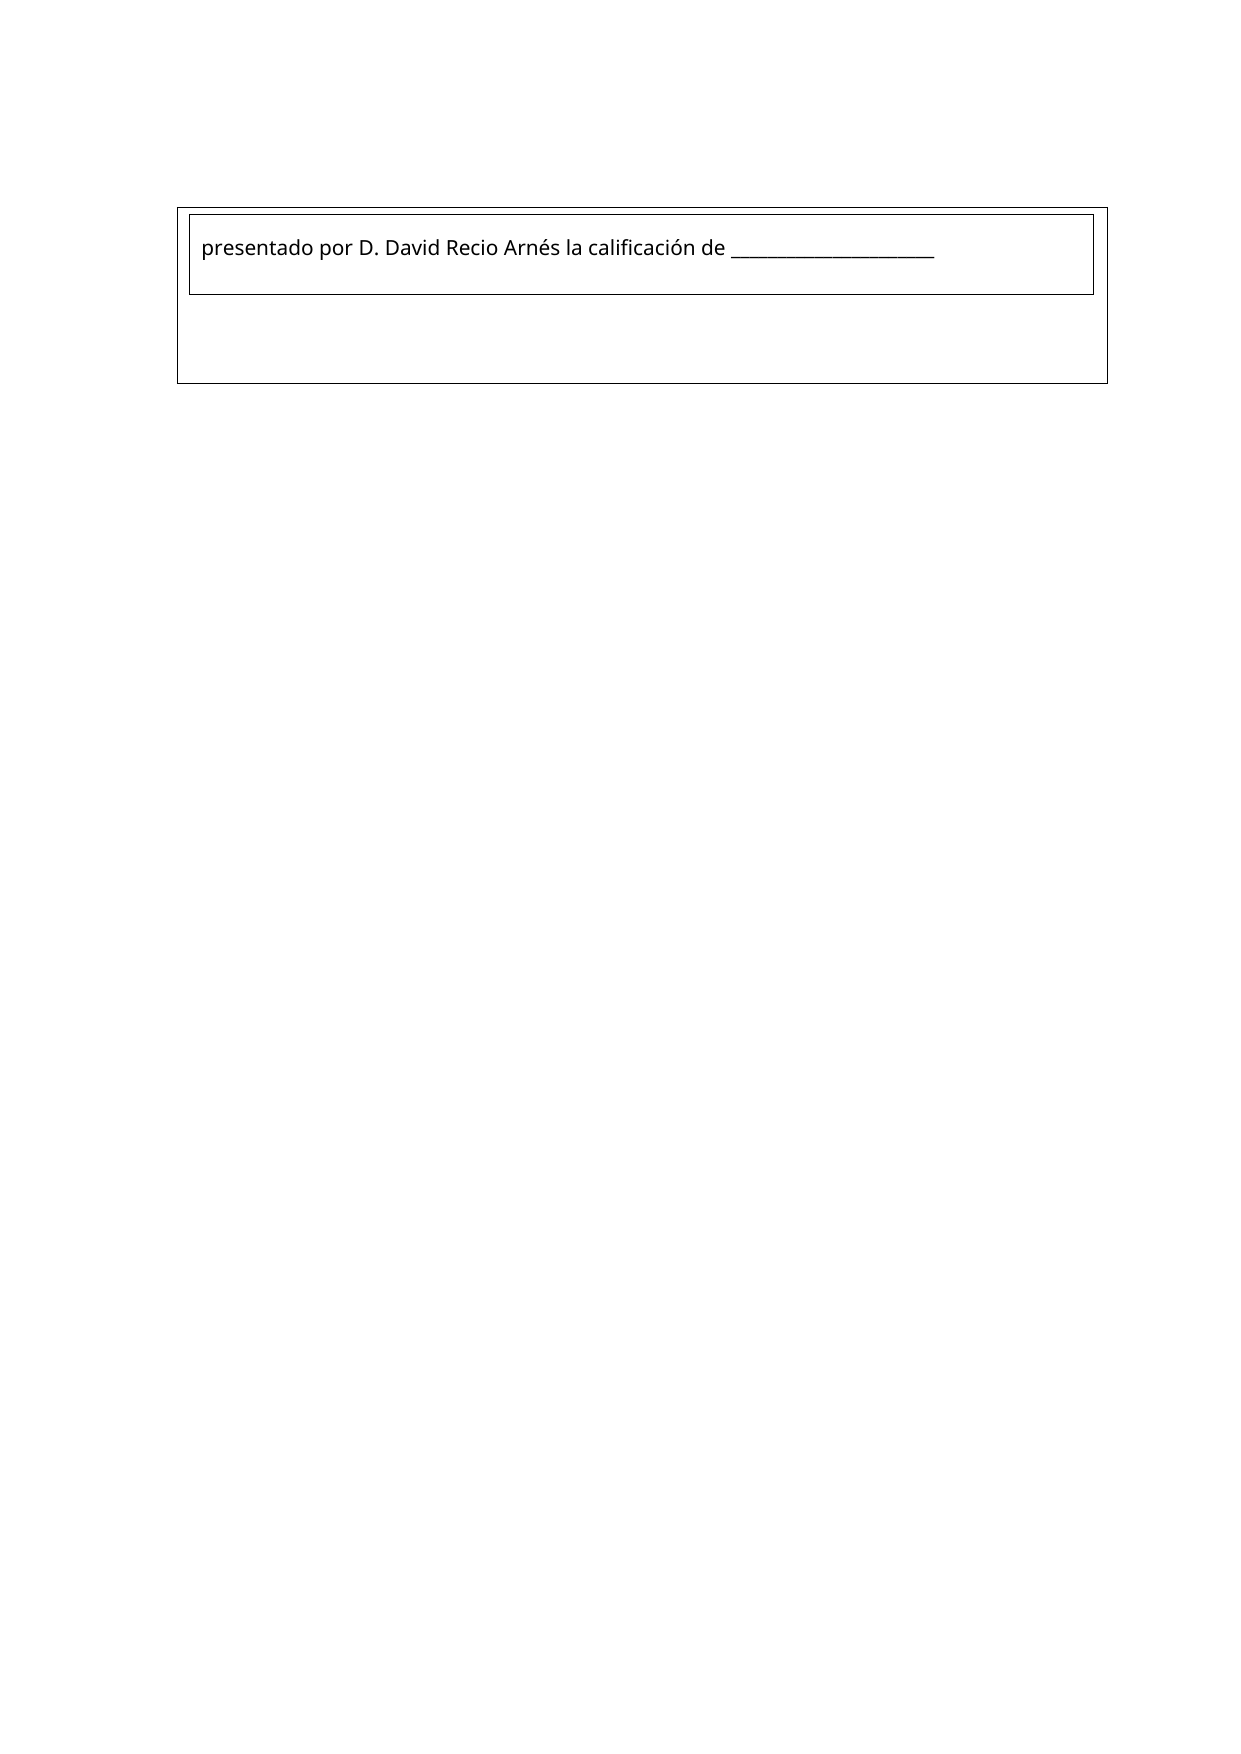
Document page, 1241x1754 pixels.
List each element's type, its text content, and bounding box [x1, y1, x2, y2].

table_header Datos del alumno Datos del Trabajo Tribunal calificador [178, 208, 1107, 383]
